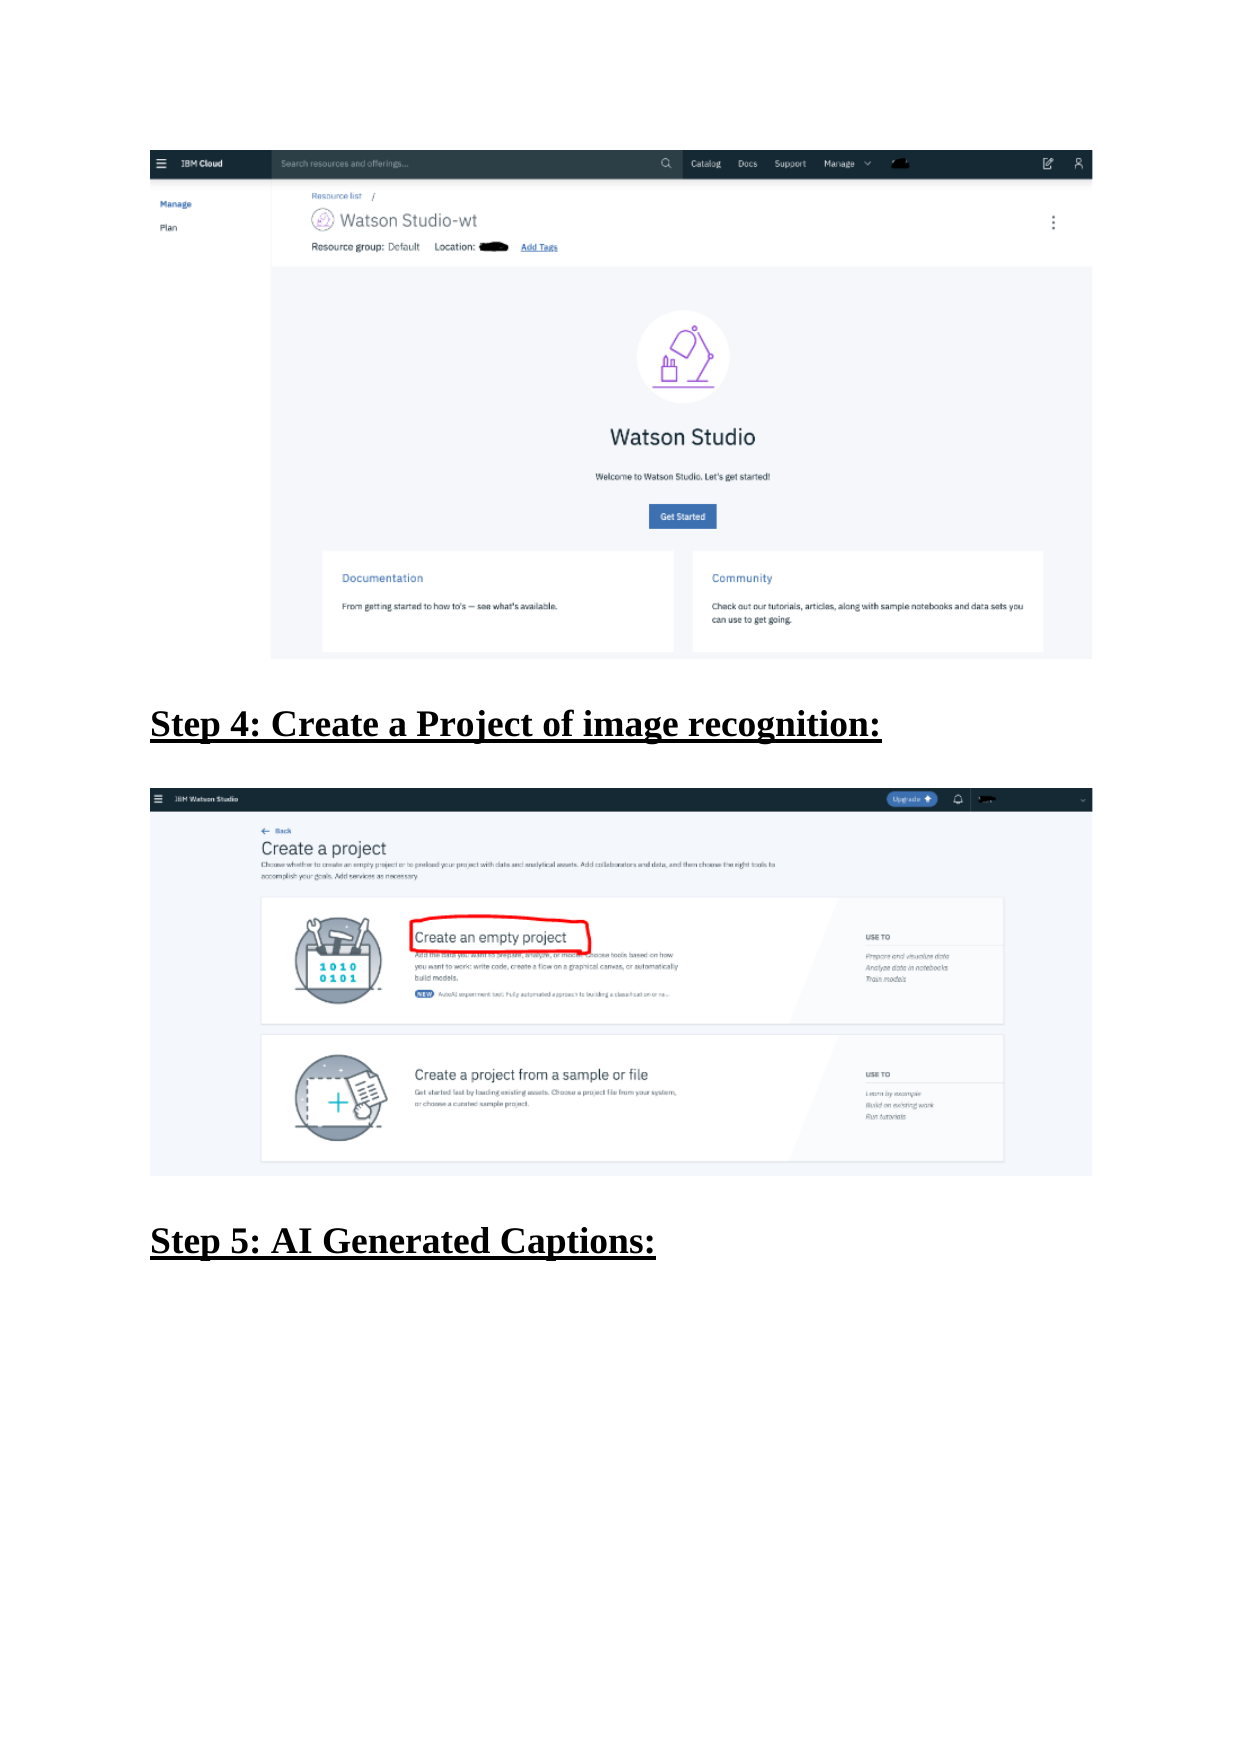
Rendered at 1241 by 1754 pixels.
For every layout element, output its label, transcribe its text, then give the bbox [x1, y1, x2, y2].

picture [150, 788, 1093, 1176]
picture [150, 150, 1093, 659]
text Step 5: AI Generated Captions: [150, 1219, 1090, 1262]
text Step 4: Create a Project of image recognition: [150, 702, 1090, 745]
